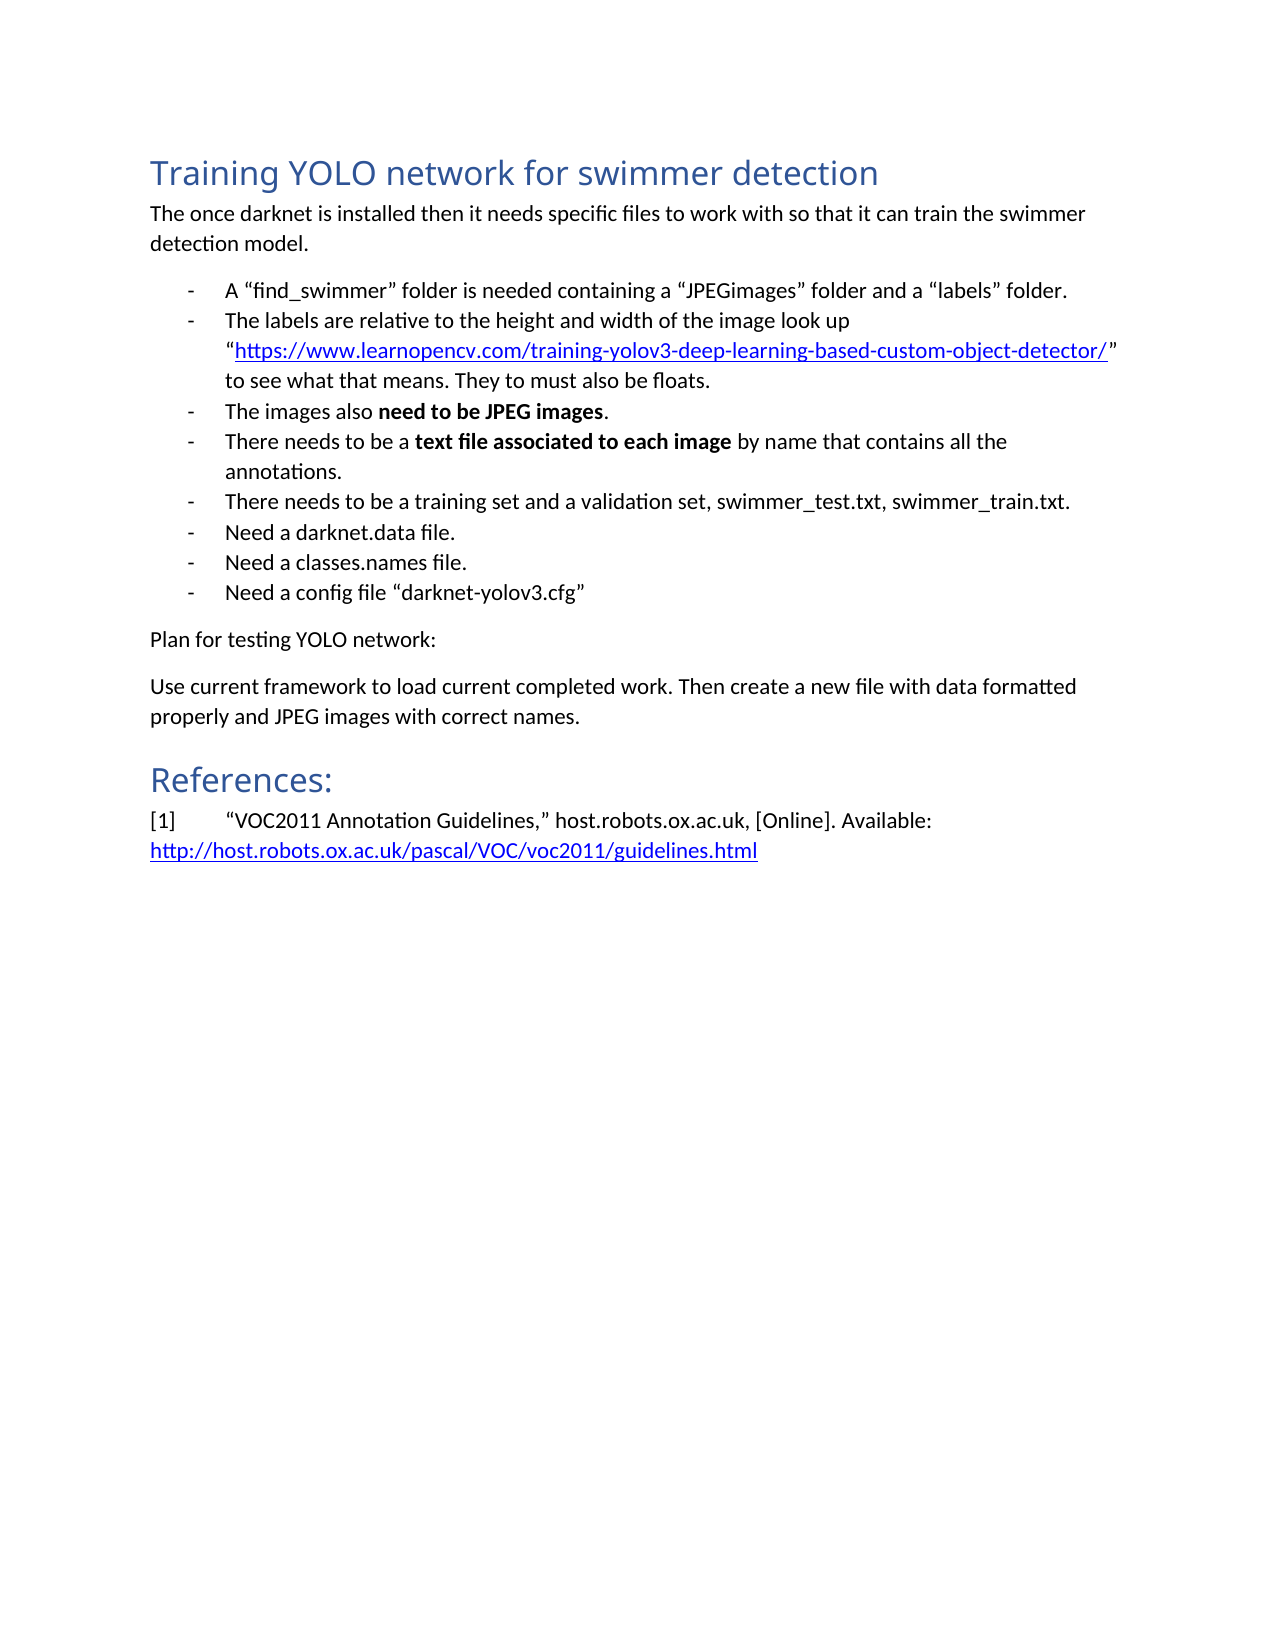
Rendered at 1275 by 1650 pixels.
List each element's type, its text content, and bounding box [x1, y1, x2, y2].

text The once darknet is installed then it needs specific files to work with so that it can train the swimmer detection model. [150, 199, 1125, 257]
text Use current framework to load current completed work. Then create a new file with data formatted properly and JPEG images with correct names. [150, 672, 1125, 730]
list Need a classes.names file. [187, 548, 1125, 576]
list Need a darknet.data file. [187, 518, 1125, 546]
subtitle References: [150, 757, 1125, 803]
list The images also need to be JPEG images. [187, 397, 1125, 425]
text [1] “VOC2011 Annotation Guidelines,” host.robots.ox.ac.uk, [Online]. Available: http://host.robots.ox.ac.uk/pascal/VOC/voc2011/guidelines.html [150, 806, 1125, 864]
list There needs to be a training set and a validation set, swimmer_test.txt, swimmer_train.txt. [187, 487, 1125, 516]
text Plan for testing YOLO network: [150, 625, 1125, 653]
list The labels are relative to the height and width of the image look up “https://www.learnopencv.com/training-yolov3-deep-learning-based-custom-object-detector/” to see what that means. They to must also be floats. [187, 306, 1125, 395]
list There needs to be a text file associated to each image by name that contains all the annotations. [187, 427, 1125, 485]
list Need a config file “darknet-yolov3.cfg” [187, 578, 1125, 606]
list A “find_swimmer” folder is needed containing a “JPEGimages” folder and a “labels” folder. [187, 276, 1125, 304]
subtitle Training YOLO network for swimmer detection [150, 150, 1125, 195]
